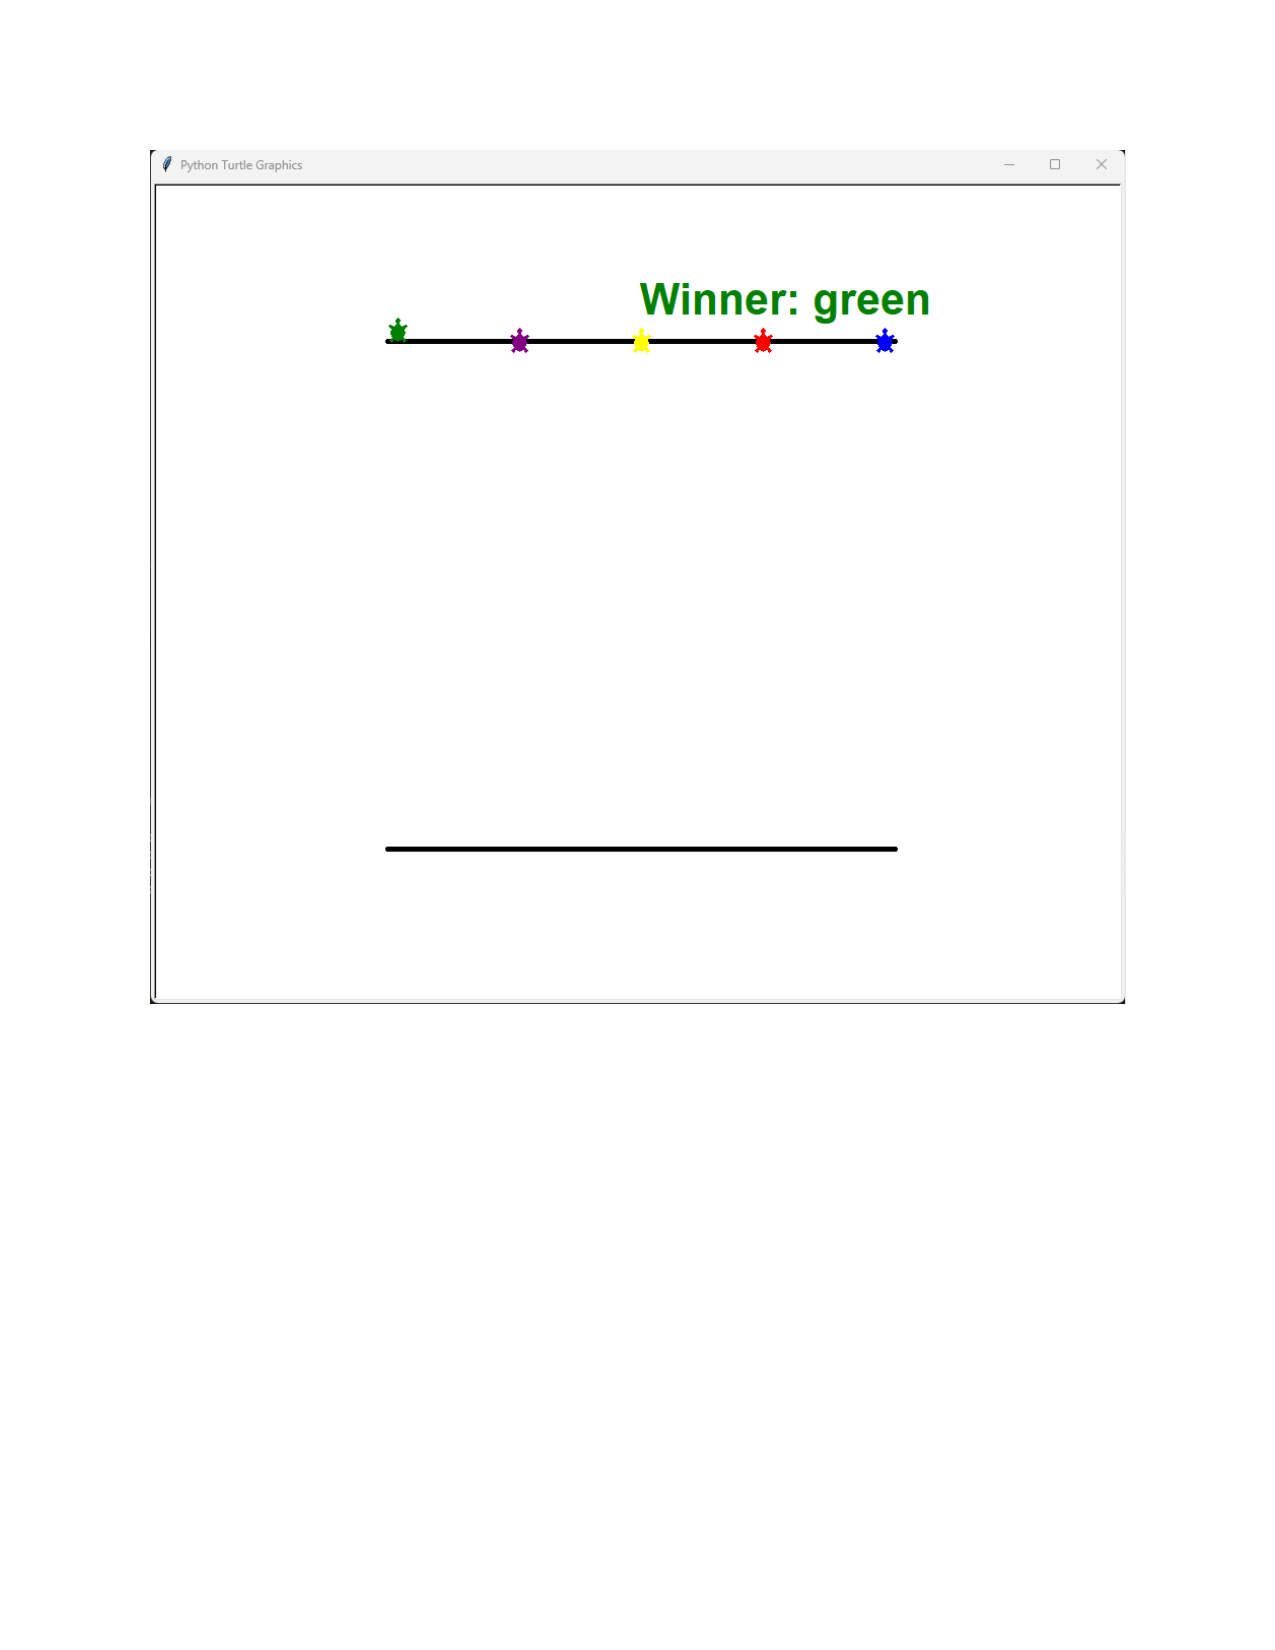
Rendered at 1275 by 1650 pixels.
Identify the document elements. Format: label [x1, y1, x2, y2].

picture [150, 150, 1125, 1004]
